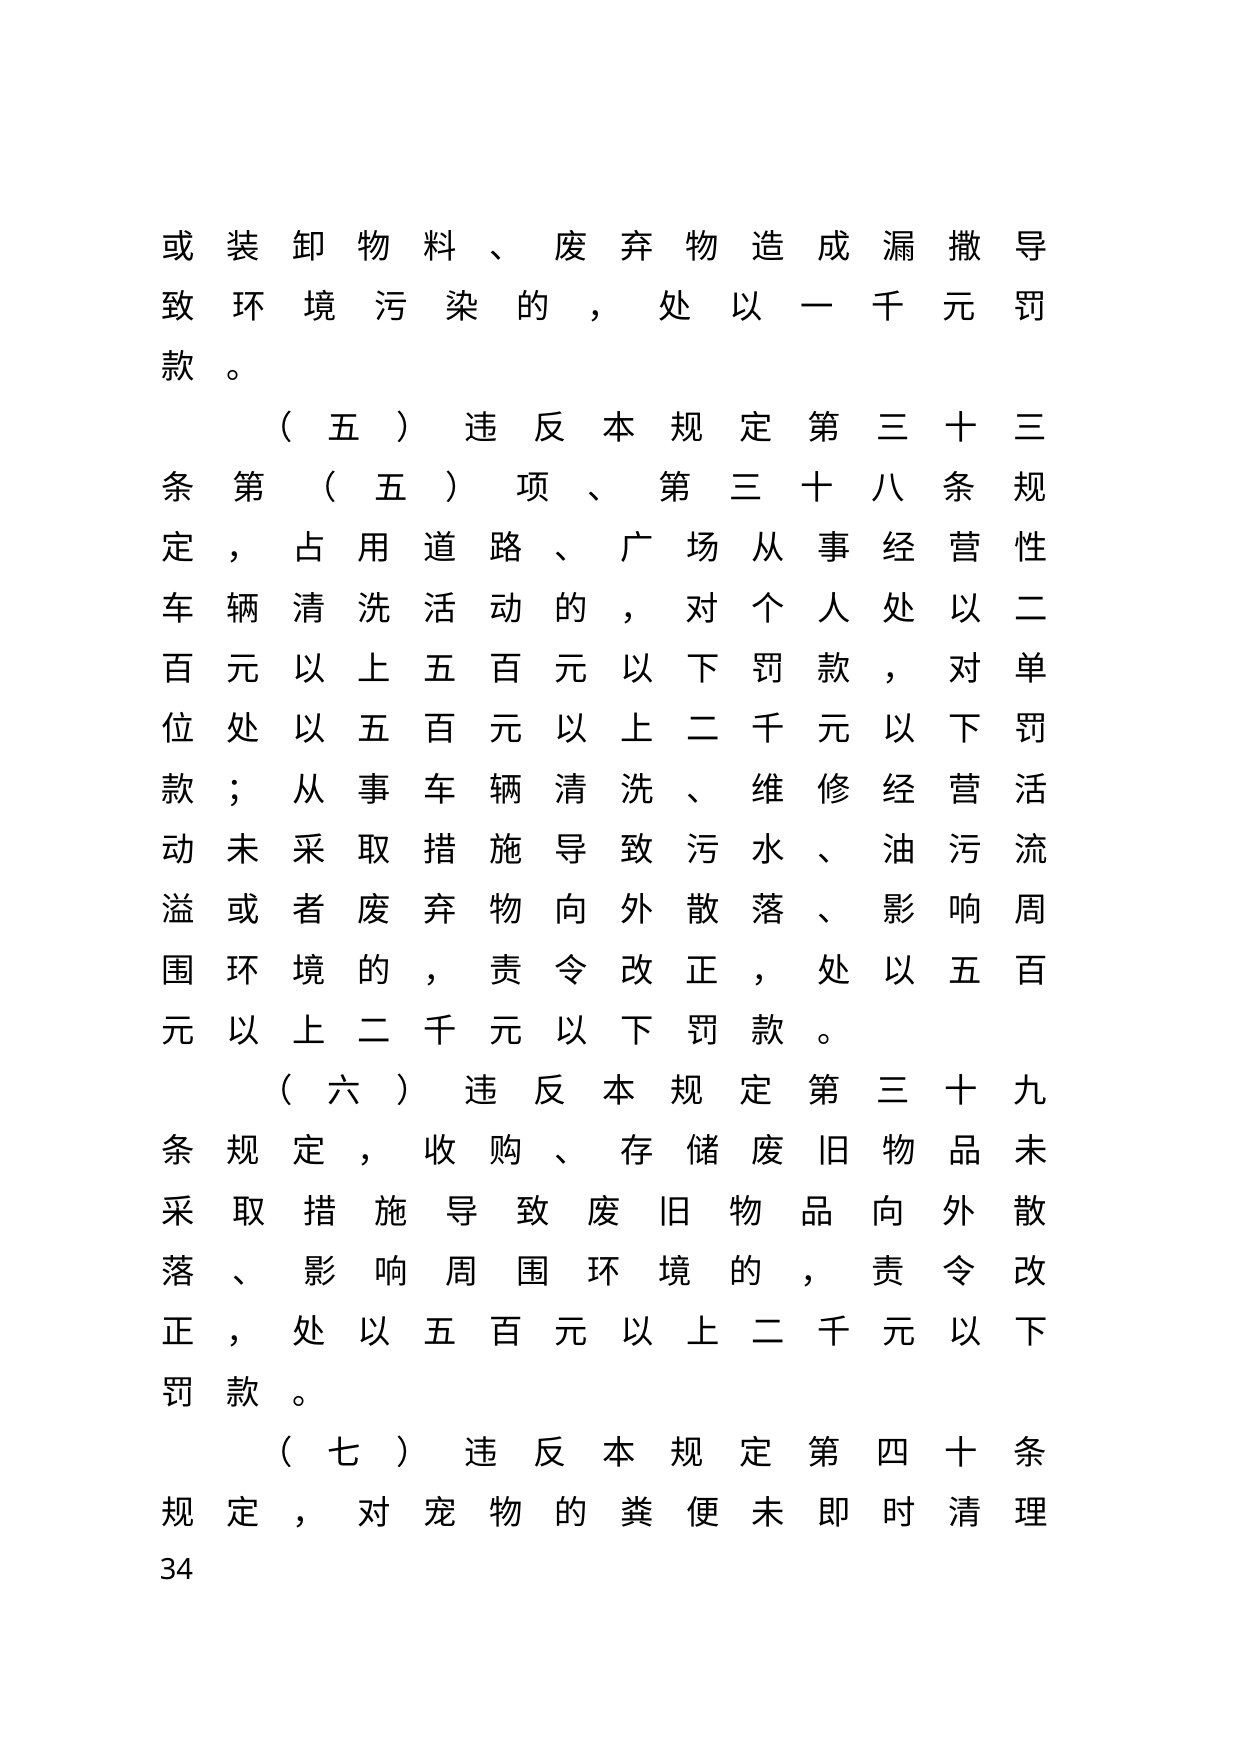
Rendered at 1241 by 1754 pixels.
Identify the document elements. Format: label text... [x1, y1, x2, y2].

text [161, 1420, 1079, 1540]
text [161, 213, 1079, 394]
text （五）违反本规定第三十三条第（五）项、第三十八条规定，占用道路、广场从事经营性车辆清洗活动的，对个人处以二百元以上五百元以下罚款，对单位处以五百元以上二千元以下罚款；从事车辆清洗、维修经营活动未采取措施导致污水、油污流溢或者废弃物向外散落、影响周围环境的，责令改正，处以五百元以上二千元以下罚款。 [161, 394, 1079, 1058]
text （六）违反本规定第三十九条规定，收购、存储废旧物品未采取措施导致废旧物品向外散落、影响周围环境的，责令改正，处以五百元以上二千元以下罚款。 [161, 1058, 1079, 1420]
